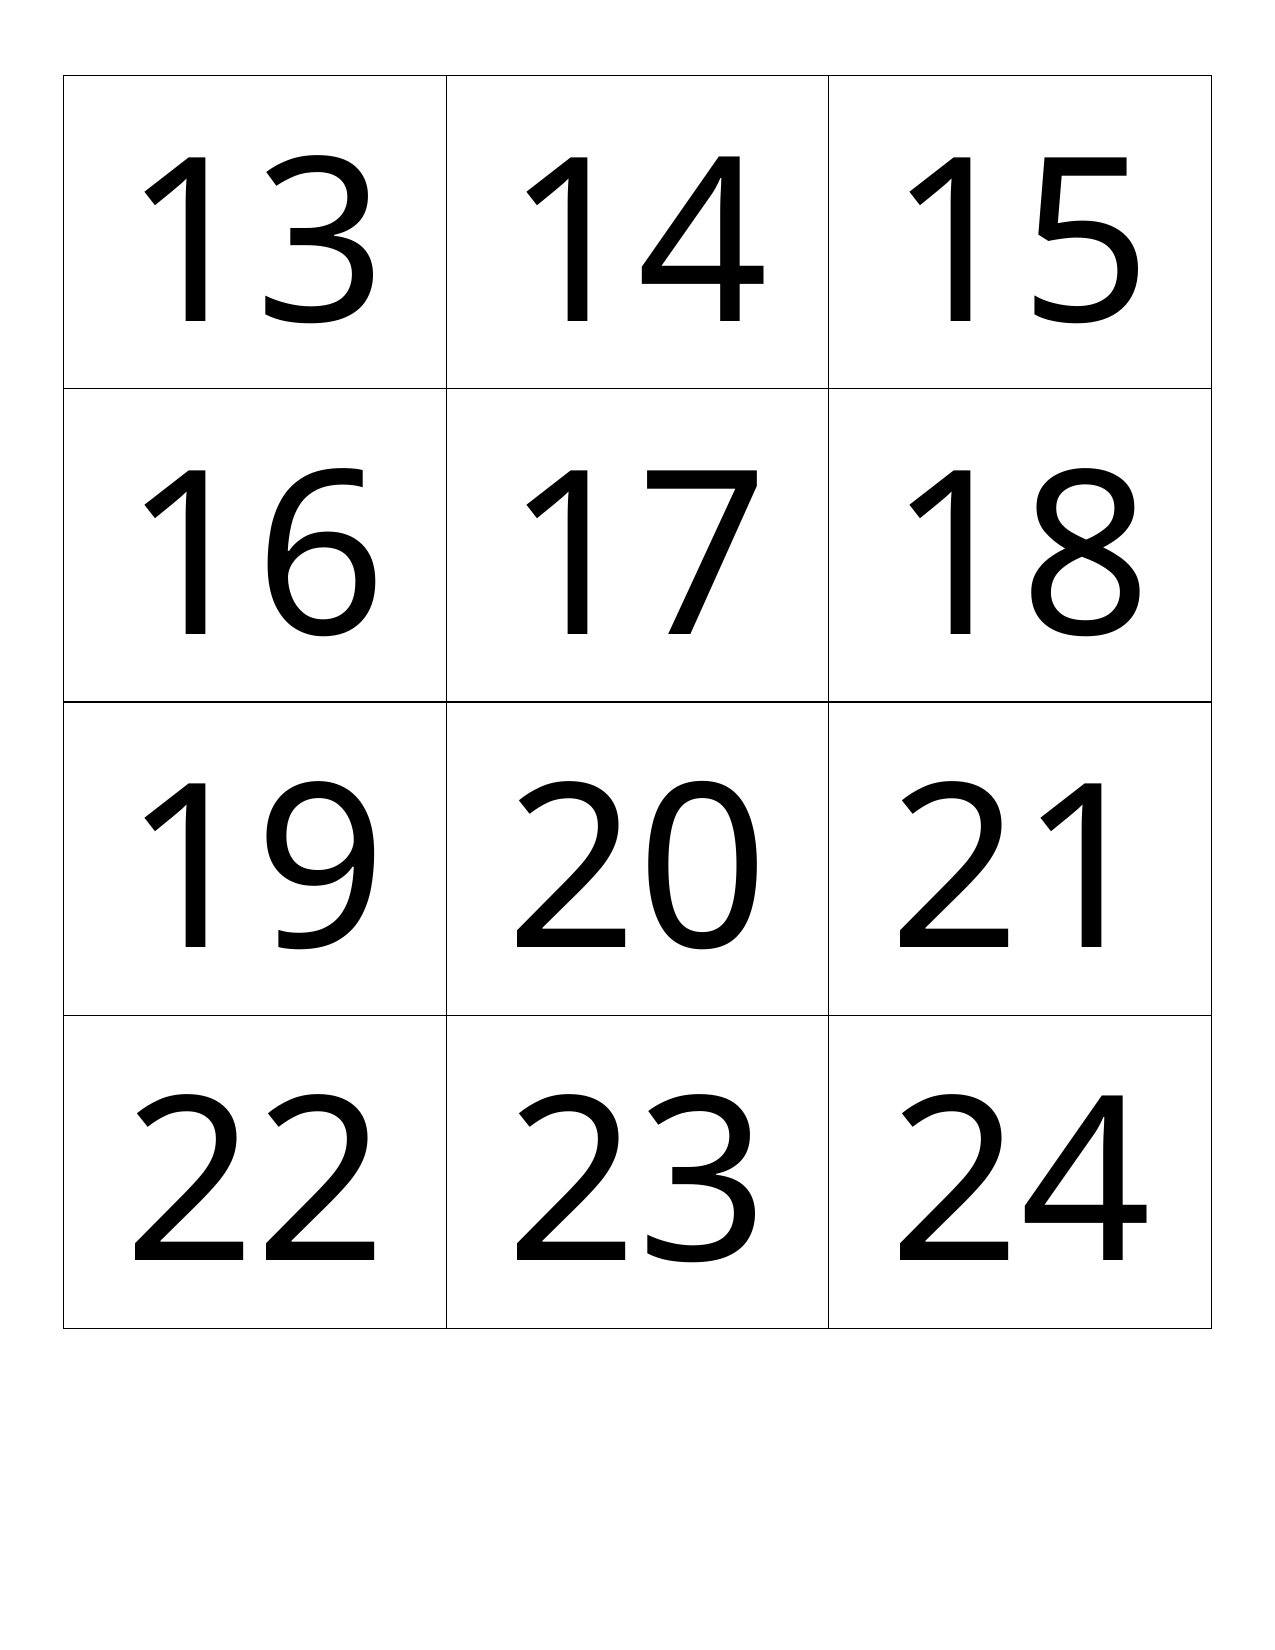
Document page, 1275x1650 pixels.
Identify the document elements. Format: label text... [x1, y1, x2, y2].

table_cell 13 [64, 76, 446, 388]
table_cell 23 [447, 1016, 828, 1328]
table_cell 21 [829, 703, 1211, 1015]
table_cell 16 [64, 389, 446, 701]
table_cell 15 [829, 76, 1211, 388]
table_cell 17 [447, 389, 828, 701]
table_cell 18 [829, 389, 1211, 701]
table_cell 22 [64, 1016, 446, 1328]
table_cell 14 [447, 76, 828, 388]
table_cell 24 [829, 1016, 1211, 1328]
table_cell 20 [447, 703, 828, 1015]
table_cell 19 [64, 703, 446, 1015]
